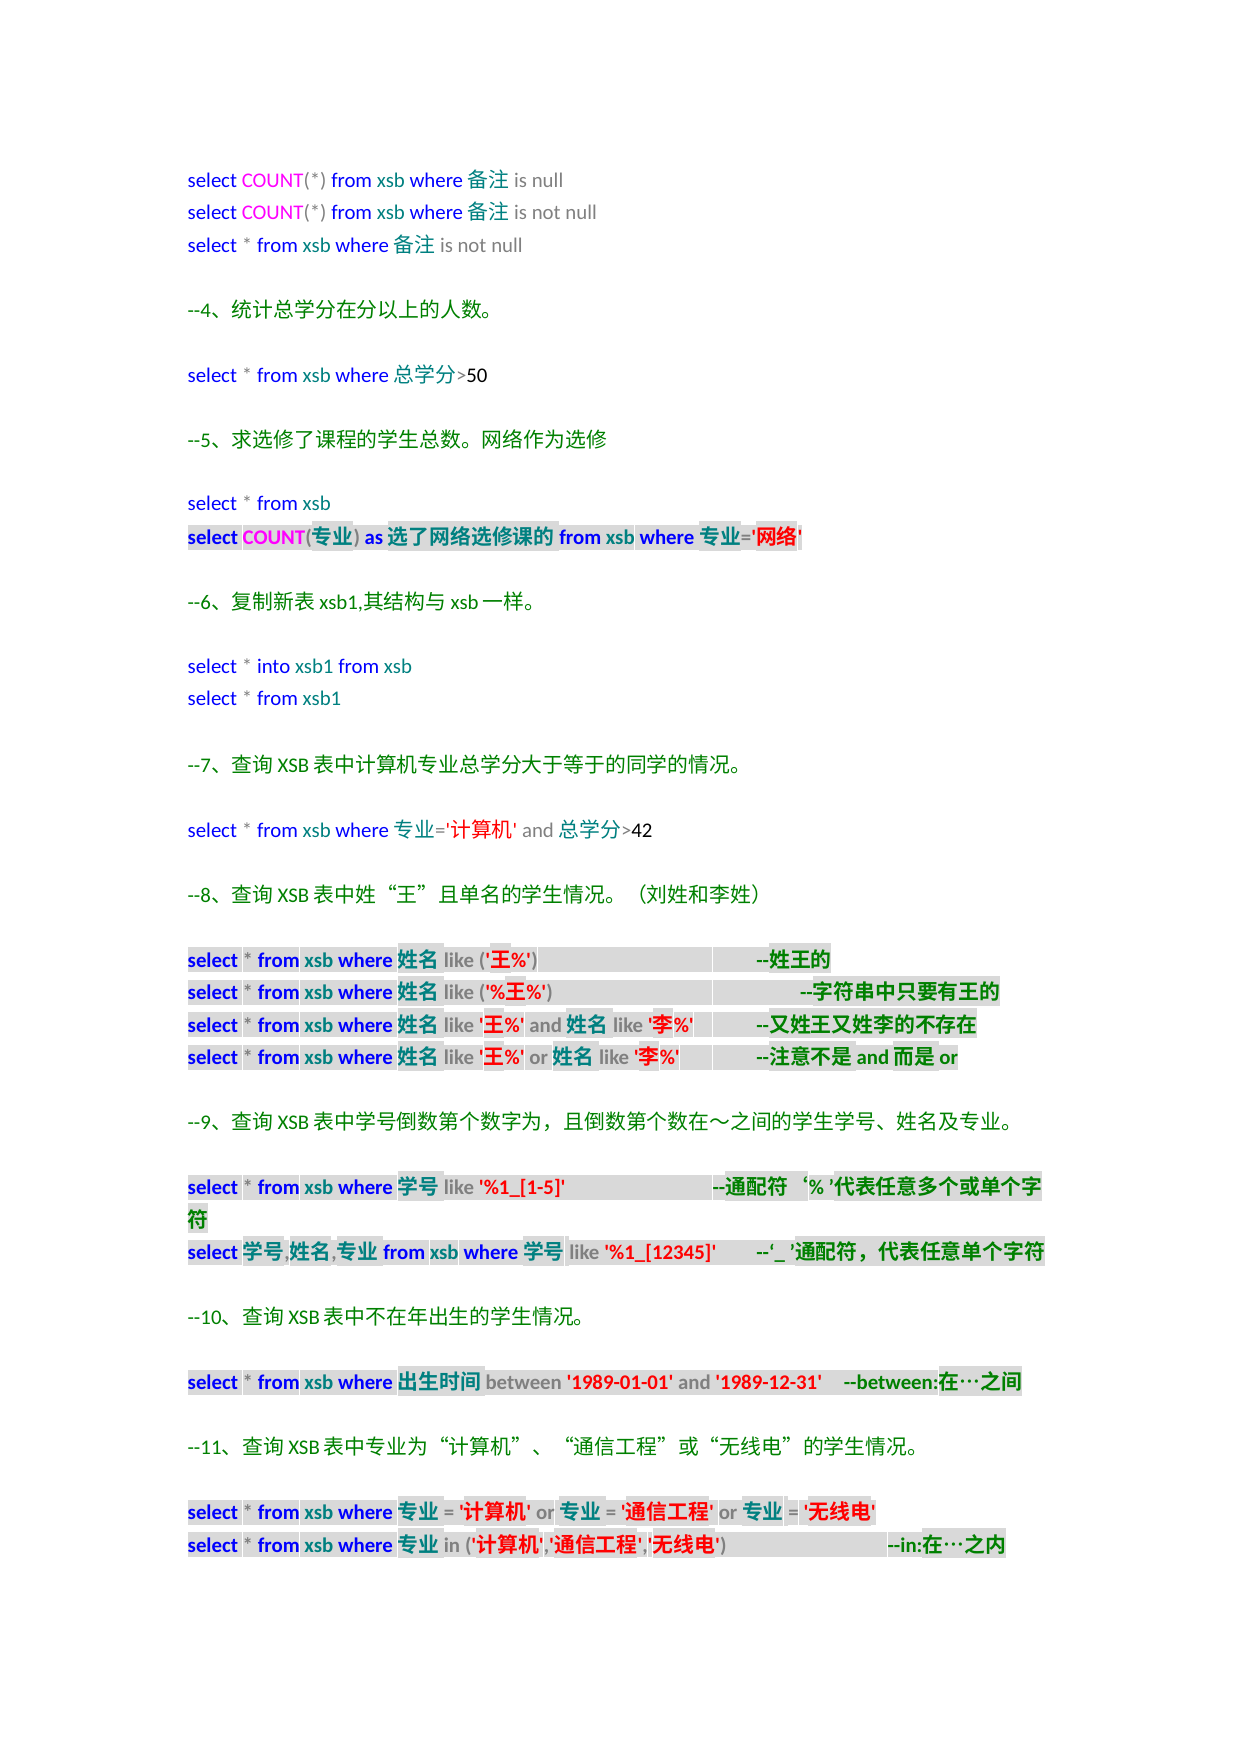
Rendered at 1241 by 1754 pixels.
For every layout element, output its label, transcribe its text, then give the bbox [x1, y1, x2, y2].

text select COUNT(专业) as 选了网络选修课的 from xsb where 专业='网络' [187, 519, 1053, 552]
text --6、复制新表xsb1,其结构与xsb一样。 [187, 584, 1053, 617]
text --8、查询XSB表中姓“王”且单名的学生情况。（刘姓和李姓） [187, 877, 1053, 909]
text select * from xsb where 专业 = '计算机' or 专业 = '通信工程' or 专业 = '无线电' [187, 1494, 1053, 1527]
text select * from xsb [187, 487, 1053, 519]
text select * from xsb where 学号 like '%1_[1-5]' --通配符‘% ’代表任意多个或单个字符 [187, 1169, 1053, 1234]
text --5、求选修了课程的学生总数。网络作为选修 [187, 422, 1053, 454]
text select * from xsb where 专业 in ('计算机','通信工程','无线电') --in:在…之内 [187, 1527, 1053, 1559]
text select * from xsb where 姓名 like '王%' and 姓名 like '李%' --又姓王又姓李的不存在 [187, 1007, 1053, 1039]
text select * from xsb where 总学分>50 [187, 357, 1053, 389]
text select * from xsb where 备注 is not null [187, 227, 1053, 259]
text select * from xsb where 姓名 like ('%王%') --字符串中只要有王的 [187, 974, 1053, 1007]
text --11、查询XSB表中专业为“计算机”、“通信工程”或“无线电”的学生情况。 [187, 1429, 1053, 1462]
text select COUNT(*) from xsb where 备注 is not null [187, 194, 1053, 227]
text --4、统计总学分在分以上的人数。 [187, 292, 1053, 324]
text select * from xsb where 姓名 like ('王%') --姓王的 [187, 942, 1053, 974]
text select * from xsb where 出生时间 between '1989-01-01' and '1989-12-31' --between:在…之间 [187, 1364, 1053, 1397]
text select * from xsb1 [187, 682, 1053, 714]
text --7、查询XSB表中计算机专业总学分大于等于的同学的情况。 [187, 747, 1053, 779]
text --10、查询XSB表中不在年出生的学生情况。 [187, 1299, 1053, 1332]
text select * into xsb1 from xsb [187, 649, 1053, 682]
text --9、查询XSB表中学号倒数第个数字为，且倒数第个数在～之间的学生学号、姓名及专业。 [187, 1104, 1053, 1137]
text select * from xsb where 姓名 like '王%' or 姓名 like '李%' --注意不是and而是or [187, 1039, 1053, 1072]
text select 学号,姓名,专业 from xsb where 学号 like '%1_[12345]' --‘_ ’通配符，代表任意单个字符 [187, 1234, 1053, 1267]
text select COUNT(*) from xsb where 备注 is null [187, 162, 1053, 194]
text select * from xsb where 专业='计算机' and 总学分>42 [187, 812, 1053, 844]
